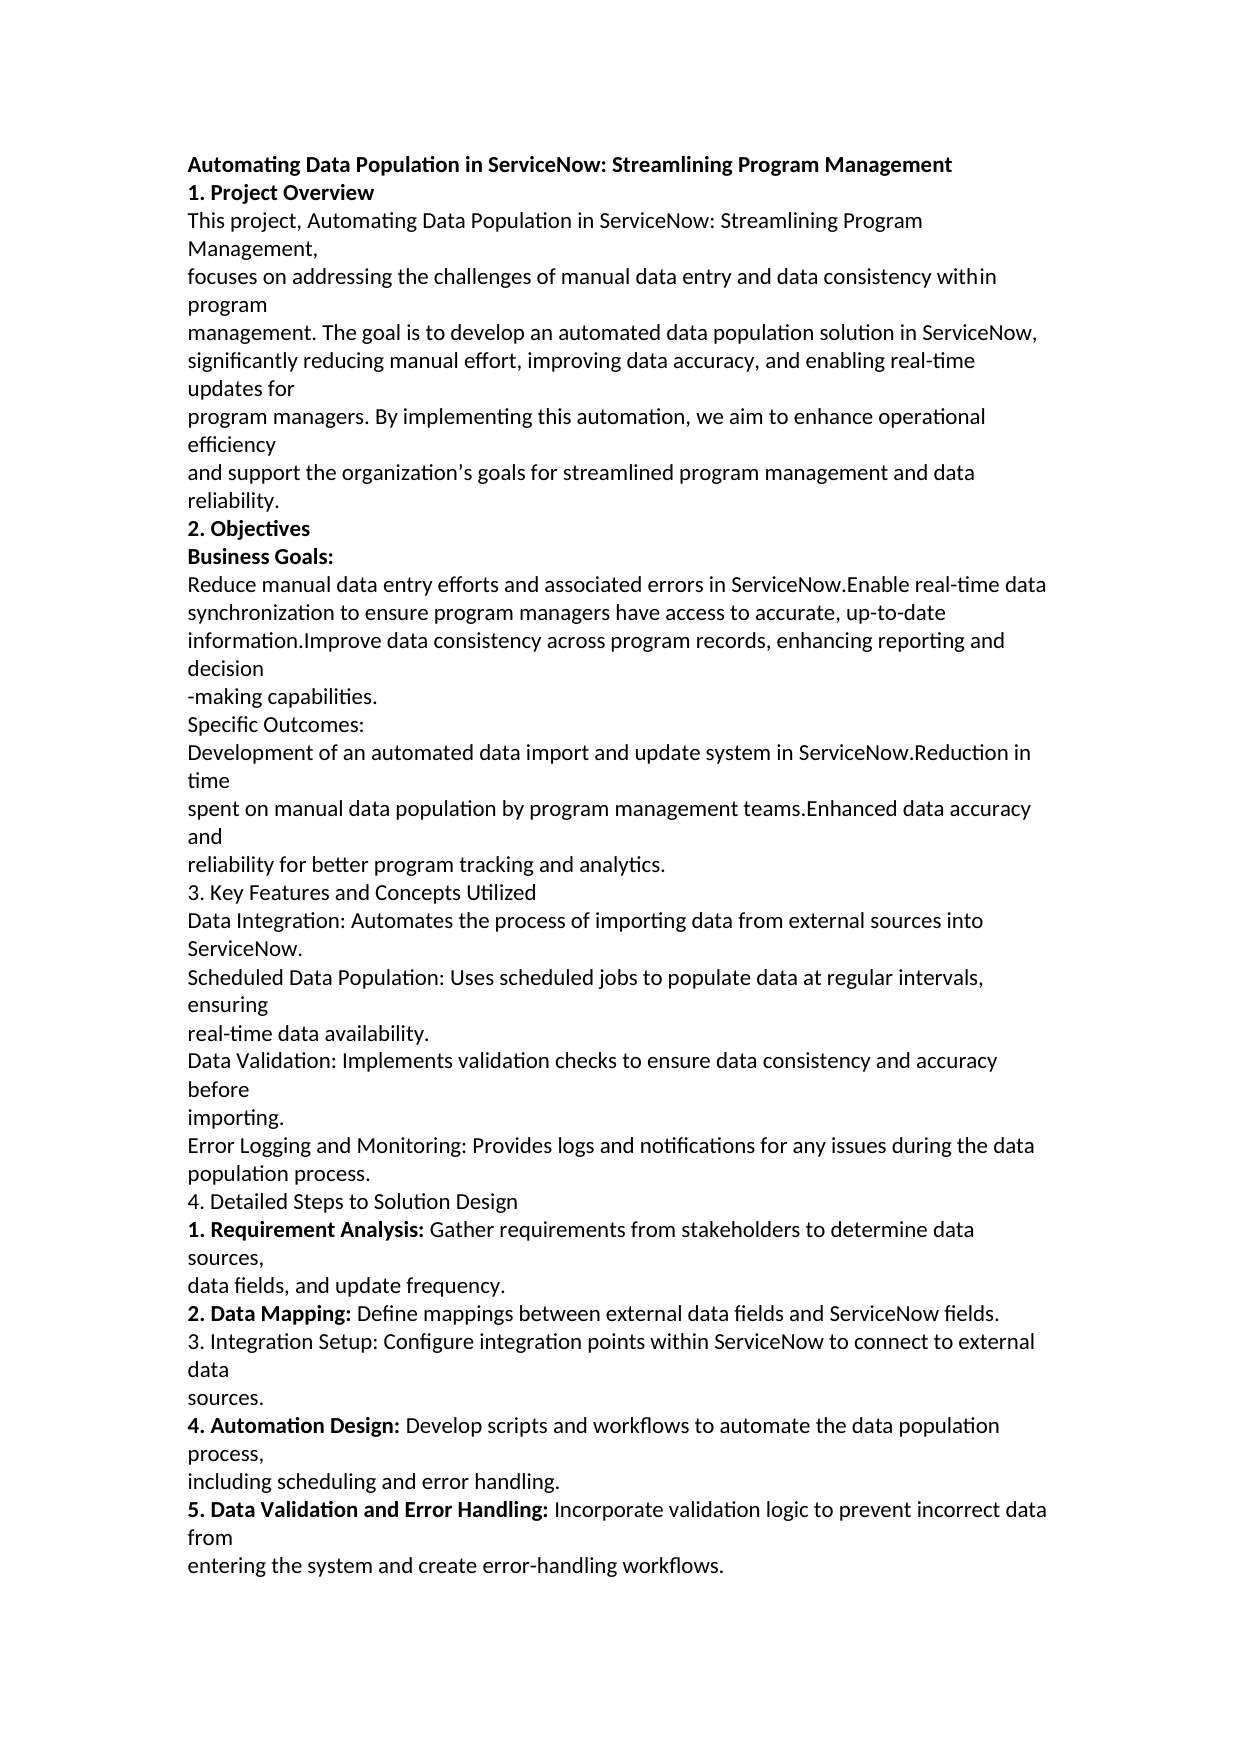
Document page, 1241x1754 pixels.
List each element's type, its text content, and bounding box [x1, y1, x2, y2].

text -making capabilities. [187, 682, 1053, 710]
text Error Logging and Monitoring: Provides logs and notifications for any issues during the data [187, 1131, 1053, 1159]
text 1. Requirement Analysis: Gather requirements from stakeholders to determine data sources, [187, 1215, 1053, 1271]
text sources. [187, 1383, 1053, 1411]
text 3. Key Features and Concepts Utilized [187, 878, 1053, 907]
text 4. Automation Design: Develop scripts and workflows to automate the data population process, [187, 1411, 1053, 1467]
text information.Improve data consistency across program records, enhancing reporting and decision [187, 626, 1053, 682]
text program managers. By implementing this automation, we aim to enhance operational efficiency [187, 402, 1053, 458]
text 3. Integration Setup: Configure integration points within ServiceNow to connect to external data [187, 1327, 1053, 1383]
text Scheduled Data Population: Uses scheduled jobs to populate data at regular intervals, ensuring [187, 963, 1053, 1019]
text Data Integration: Automates the process of importing data from external sources into [187, 907, 1053, 934]
text 5. Data Validation and Error Handling: Incorporate validation logic to prevent incorrect data from [187, 1495, 1053, 1551]
text This project, Automating Data Population in ServiceNow: Streamlining Program Management, [187, 206, 1053, 262]
text entering the system and create error-handling workflows. [187, 1551, 1053, 1579]
text management. The goal is to develop an automated data population solution in ServiceNow, [187, 318, 1053, 346]
text ServiceNow. [187, 934, 1053, 963]
text including scheduling and error handling. [187, 1467, 1053, 1495]
text population process. [187, 1159, 1053, 1187]
text data fields, and update frequency. [187, 1271, 1053, 1299]
text reliability for better program tracking and analytics. [187, 851, 1053, 878]
text 4. Detailed Steps to Solution Design [187, 1187, 1053, 1215]
text Reduce manual data entry efforts and associated errors in ServiceNow.Enable real-time data [187, 570, 1053, 598]
text Development of an automated data import and update system in ServiceNow.Reduction in time [187, 738, 1053, 794]
text 2. Objectives [187, 514, 1053, 542]
text 1. Project Overview [187, 178, 1053, 206]
text and support the organization’s goals for streamlined program management and data reliability. [187, 458, 1053, 514]
text Data Validation: Implements validation checks to ensure data consistency and accuracy before [187, 1047, 1053, 1103]
text 2. Data Mapping: Define mappings between external data fields and ServiceNow fields. [187, 1299, 1053, 1327]
text focuses on addressing the challenges of manual data entry and data consistency within program [187, 262, 1053, 318]
text spent on manual data population by program management teams.Enhanced data accuracy and [187, 794, 1053, 851]
text significantly reducing manual effort, improving data accuracy, and enabling real-time updates for [187, 346, 1053, 402]
text real-time data availability. [187, 1019, 1053, 1047]
text Automating Data Population in ServiceNow: Streamlining Program Management [187, 150, 1053, 178]
text Specific Outcomes: [187, 710, 1053, 738]
text synchronization to ensure program managers have access to accurate, up-to-date [187, 598, 1053, 626]
text importing. [187, 1103, 1053, 1131]
text Business Goals: [187, 542, 1053, 570]
